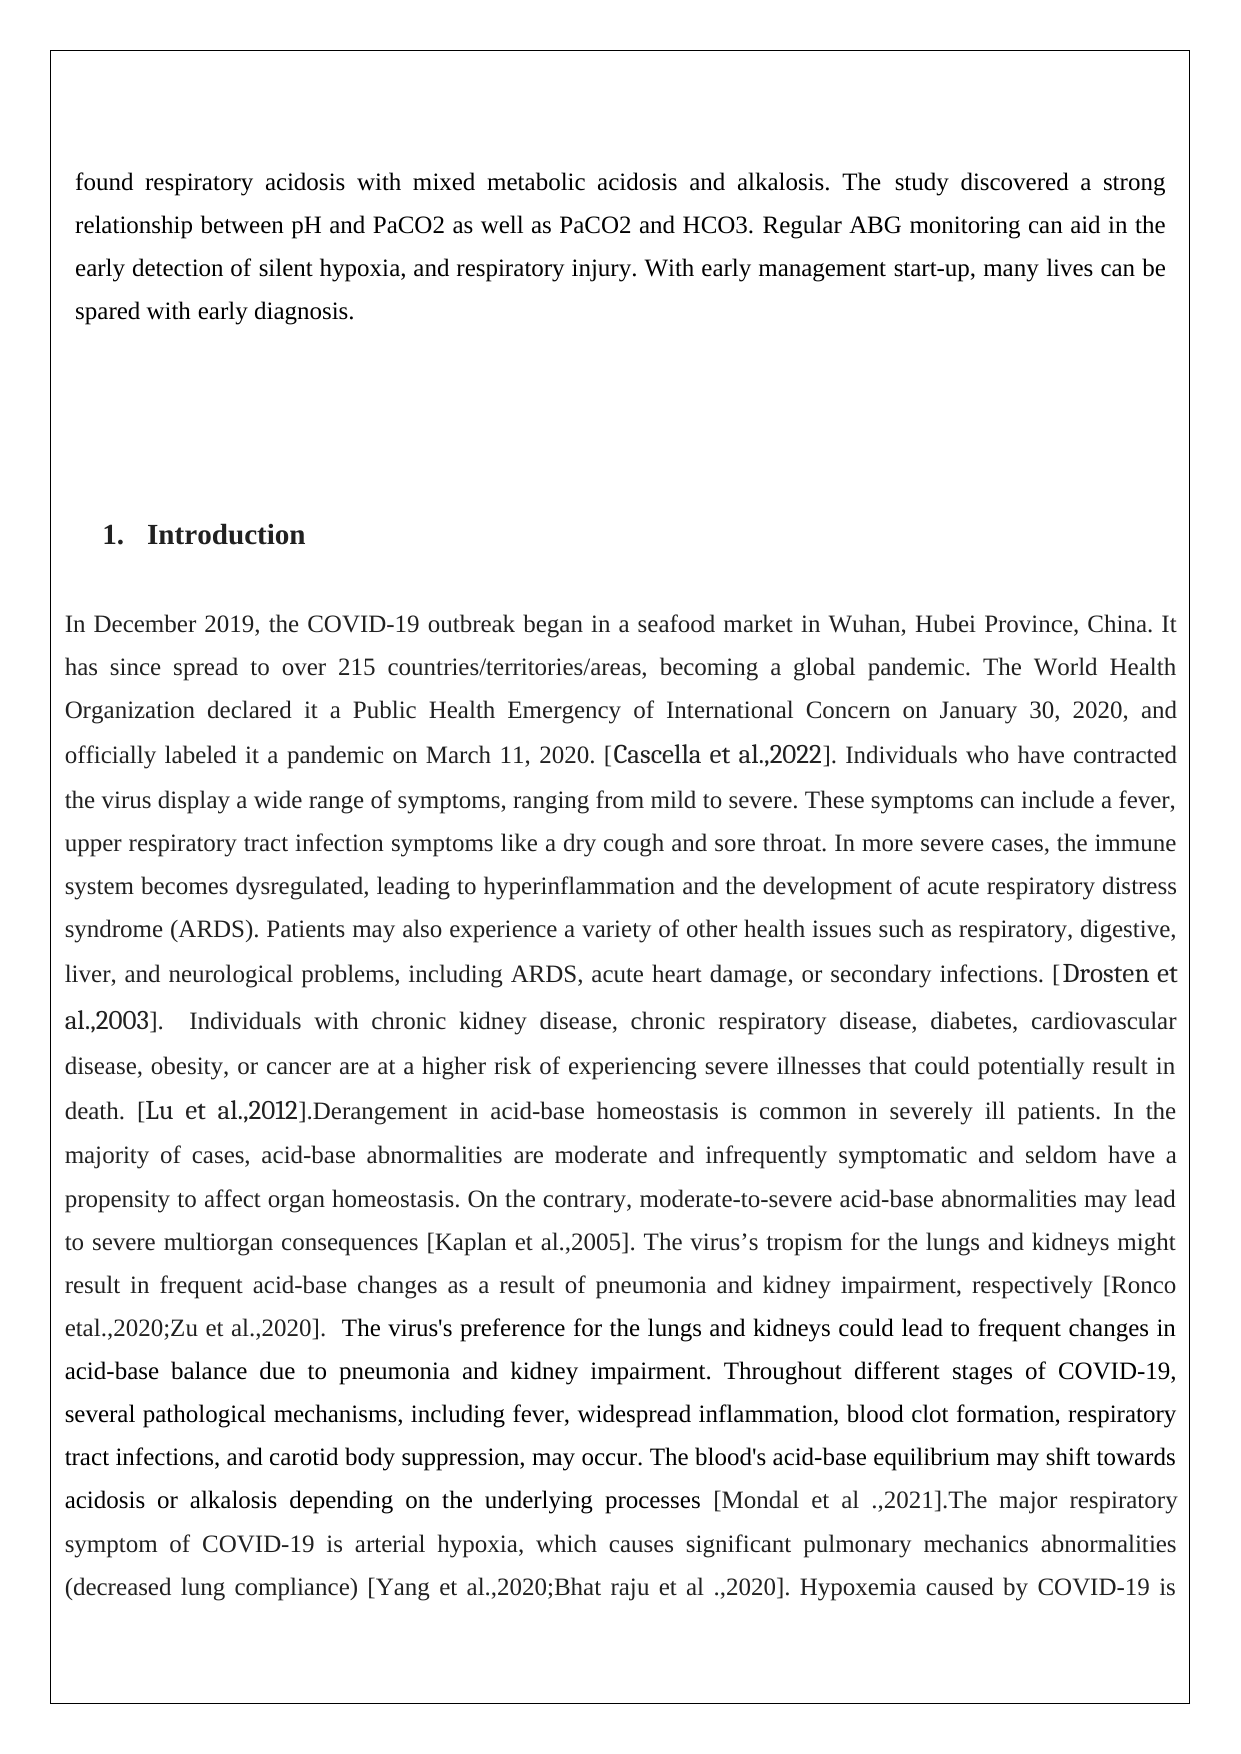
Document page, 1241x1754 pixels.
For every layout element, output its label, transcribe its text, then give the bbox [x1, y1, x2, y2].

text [64, 609, 1178, 1601]
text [75, 167, 1166, 325]
list Introduction [102, 517, 1178, 550]
